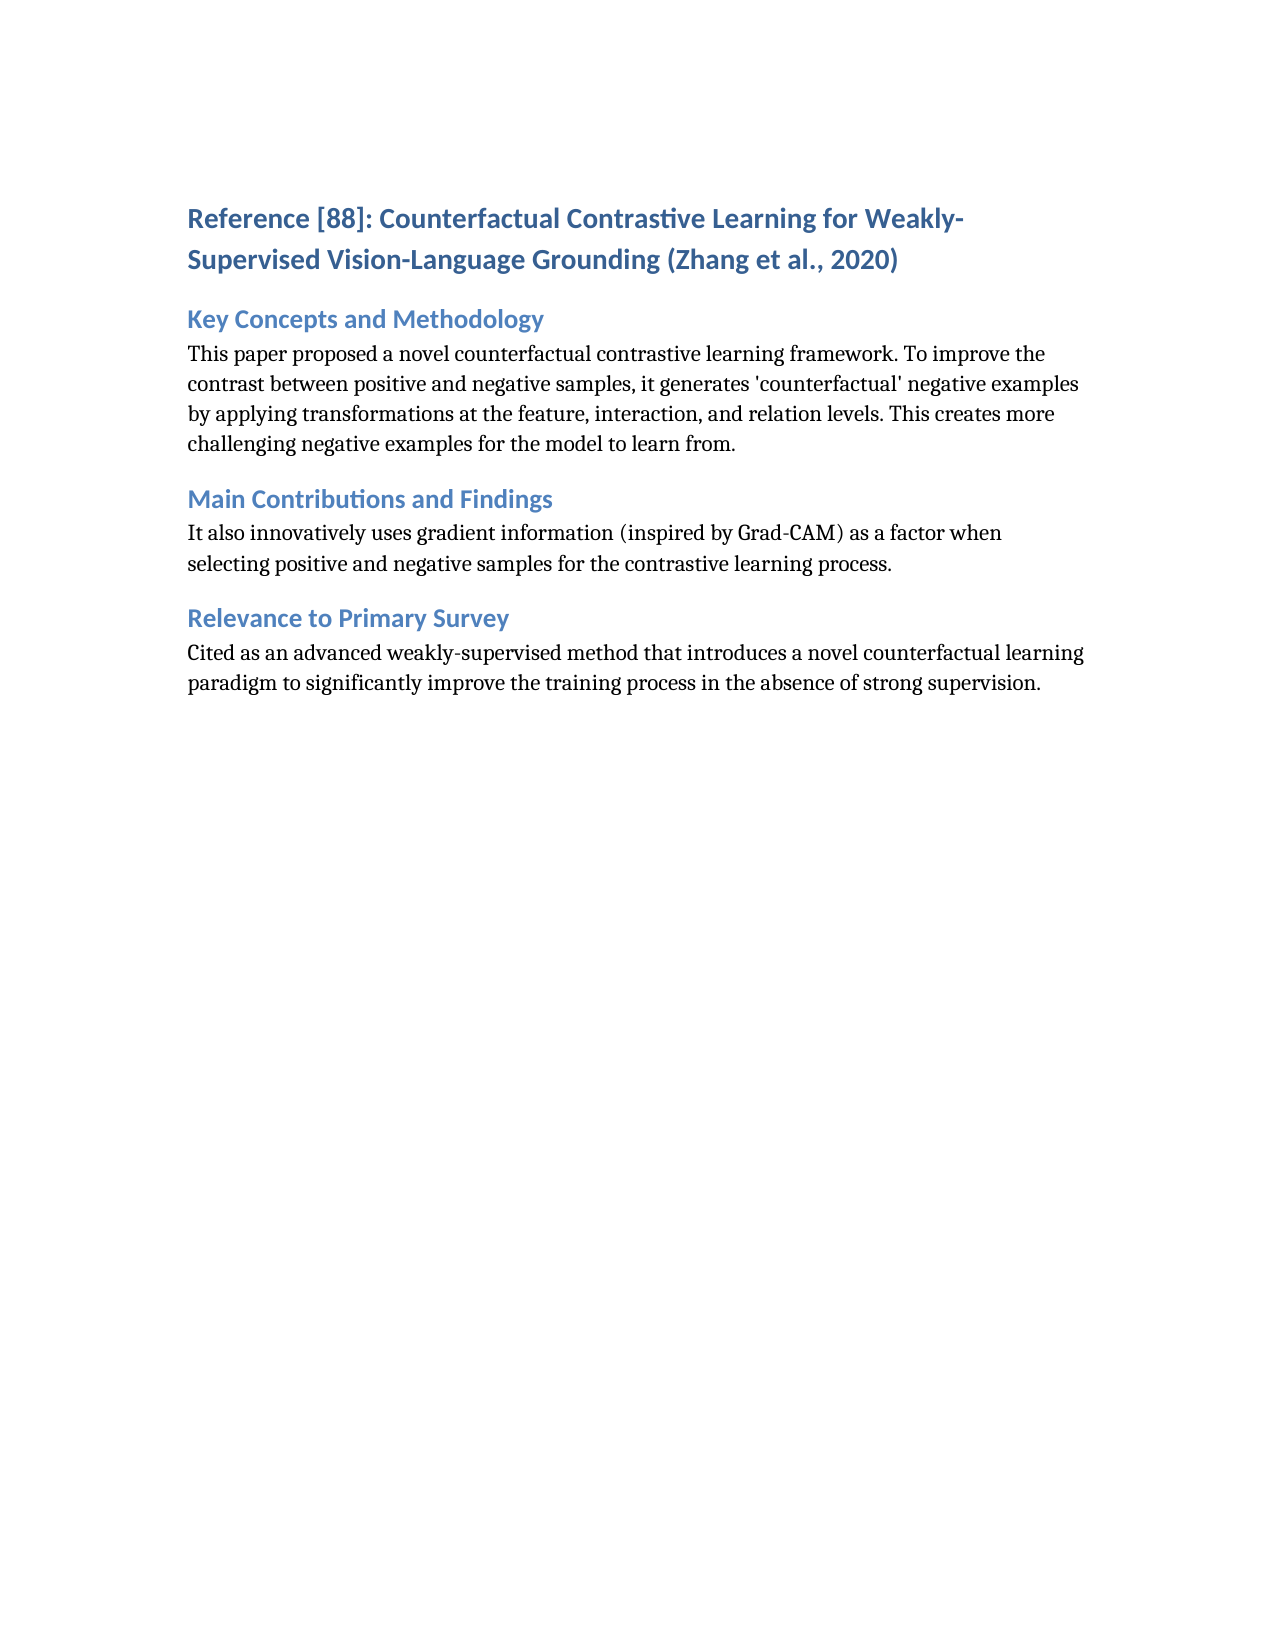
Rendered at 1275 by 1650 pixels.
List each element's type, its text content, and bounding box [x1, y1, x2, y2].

text This paper proposed a novel counterfactual contrastive learning framework. To improve the contrast between positive and negative samples, it generates 'counterfactual' negative examples by applying transformations at the feature, interaction, and relation levels. This creates more challenging negative examples for the model to learn from. [187, 341, 1087, 458]
subtitle Key Concepts and Methodology [187, 303, 1087, 336]
subtitle Relevance to Primary Survey [187, 601, 1087, 634]
text It also innovatively uses gradient information (inspired by Grad-CAM) as a factor when selecting positive and negative samples for the contrastive learning process. [187, 520, 1087, 577]
subtitle Main Contributions and Findings [187, 482, 1087, 515]
subtitle Reference [88]: Counterfactual Contrastive Learning for Weakly-Supervised Vision-Language Grounding (Zhang et al., 2020) [187, 200, 1087, 277]
text Cited as an advanced weakly-supervised method that introduces a novel counterfactual learning paradigm to significantly improve the training process in the absence of strong supervision. [187, 639, 1087, 696]
